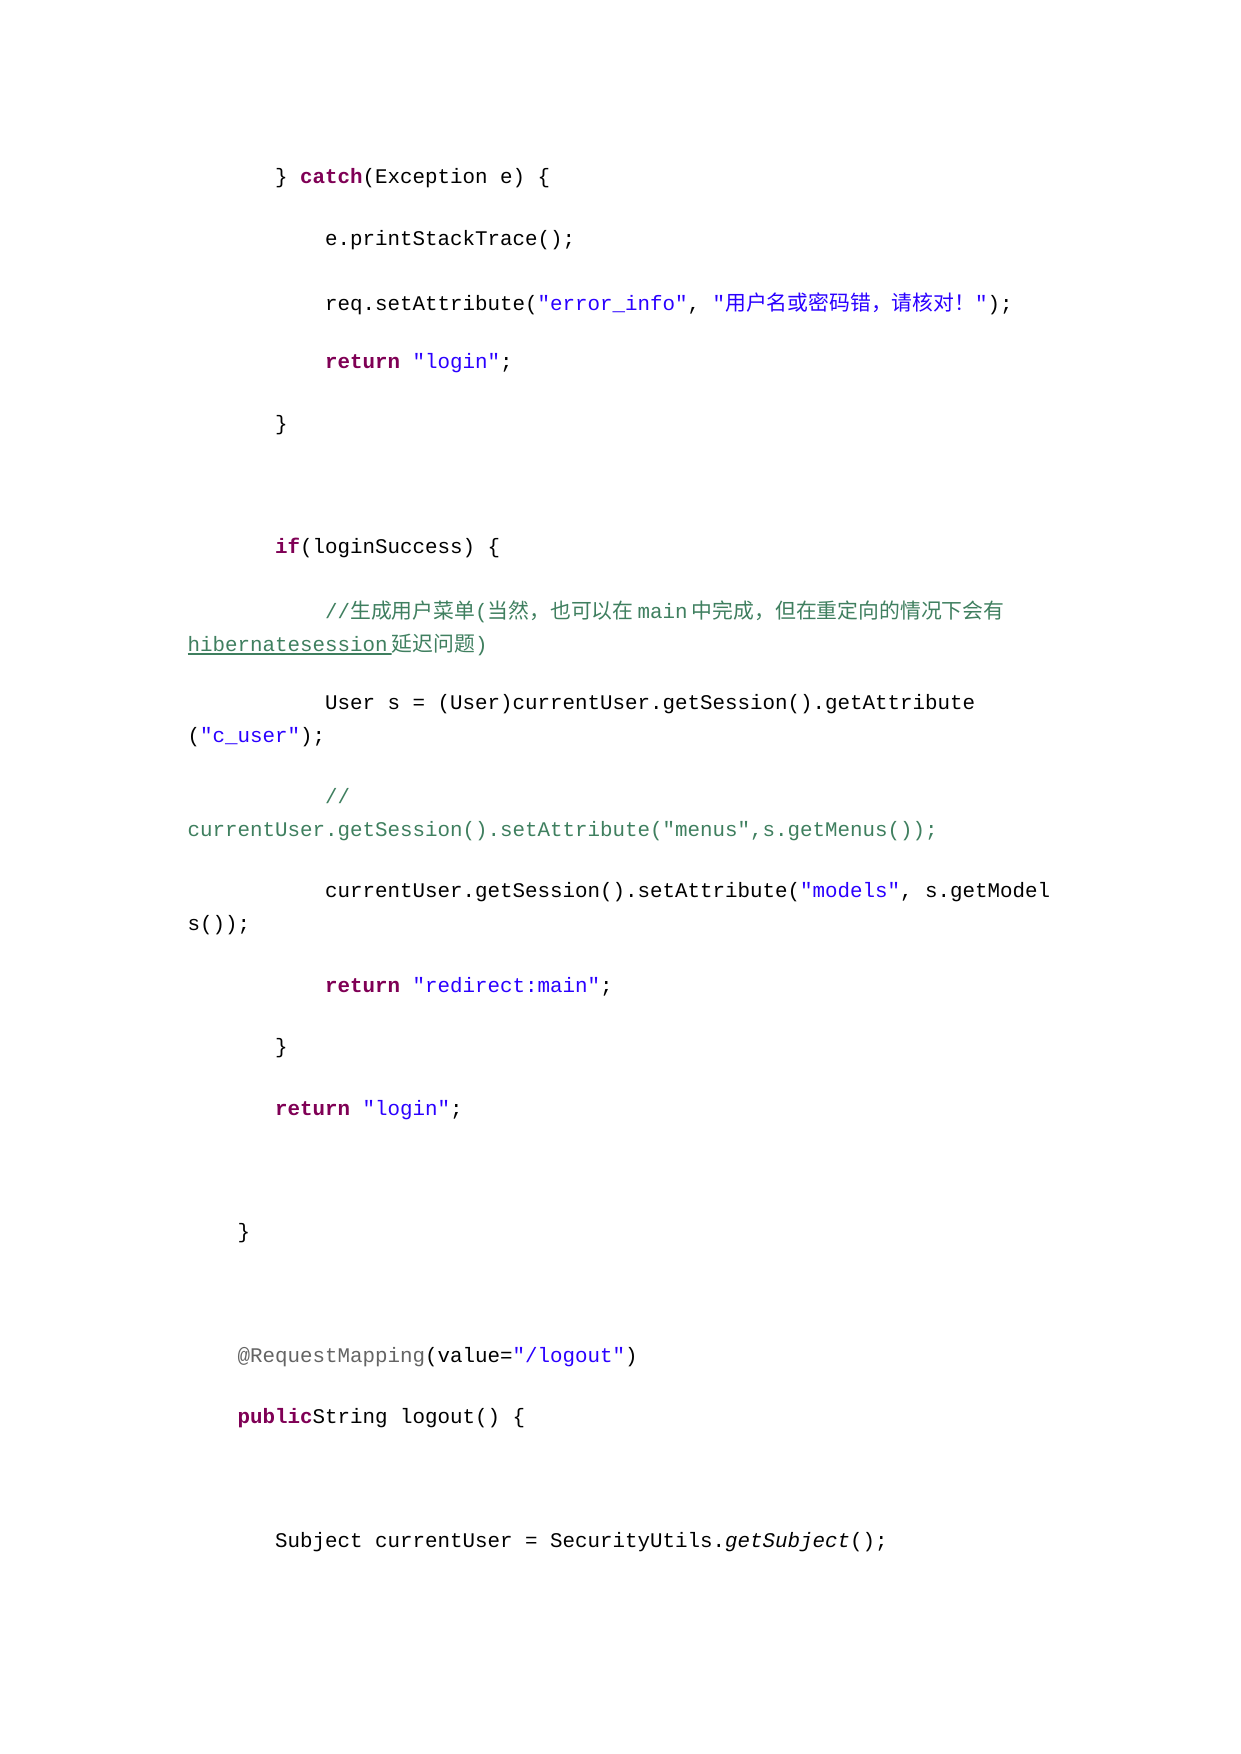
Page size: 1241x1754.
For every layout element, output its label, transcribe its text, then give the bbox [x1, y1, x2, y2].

text return "redirect:main"; [187, 970, 1053, 1003]
text } catch(Exception e) { [187, 162, 1053, 194]
text req.setAttribute("error_info", "用户名或密码错，请核对！"); [187, 285, 1053, 318]
text @RequestMapping(value="/logout") [187, 1340, 1053, 1373]
text //生成用户菜单(当然，也可以在main中完成，但在重定向的情况下会有hibernatesession延迟问题) [187, 594, 1053, 659]
text return "login"; [187, 347, 1053, 379]
text Subject currentUser = SecurityUtils.getSubject(); [187, 1525, 1053, 1558]
text } [187, 409, 1053, 441]
text User s = (User)currentUser.getSession().getAttribute("c_user"); [187, 688, 1053, 753]
text } [187, 1032, 1053, 1064]
text publicString logout() { [187, 1402, 1053, 1434]
text //currentUser.getSession().setAttribute("menus",s.getMenus()); [187, 782, 1053, 847]
text } [187, 1217, 1053, 1249]
text currentUser.getSession().setAttribute("models", s.getModels()); [187, 876, 1053, 941]
text if(loginSuccess) { [187, 532, 1053, 564]
text return "login"; [187, 1094, 1053, 1126]
text e.printStackTrace(); [187, 224, 1053, 256]
